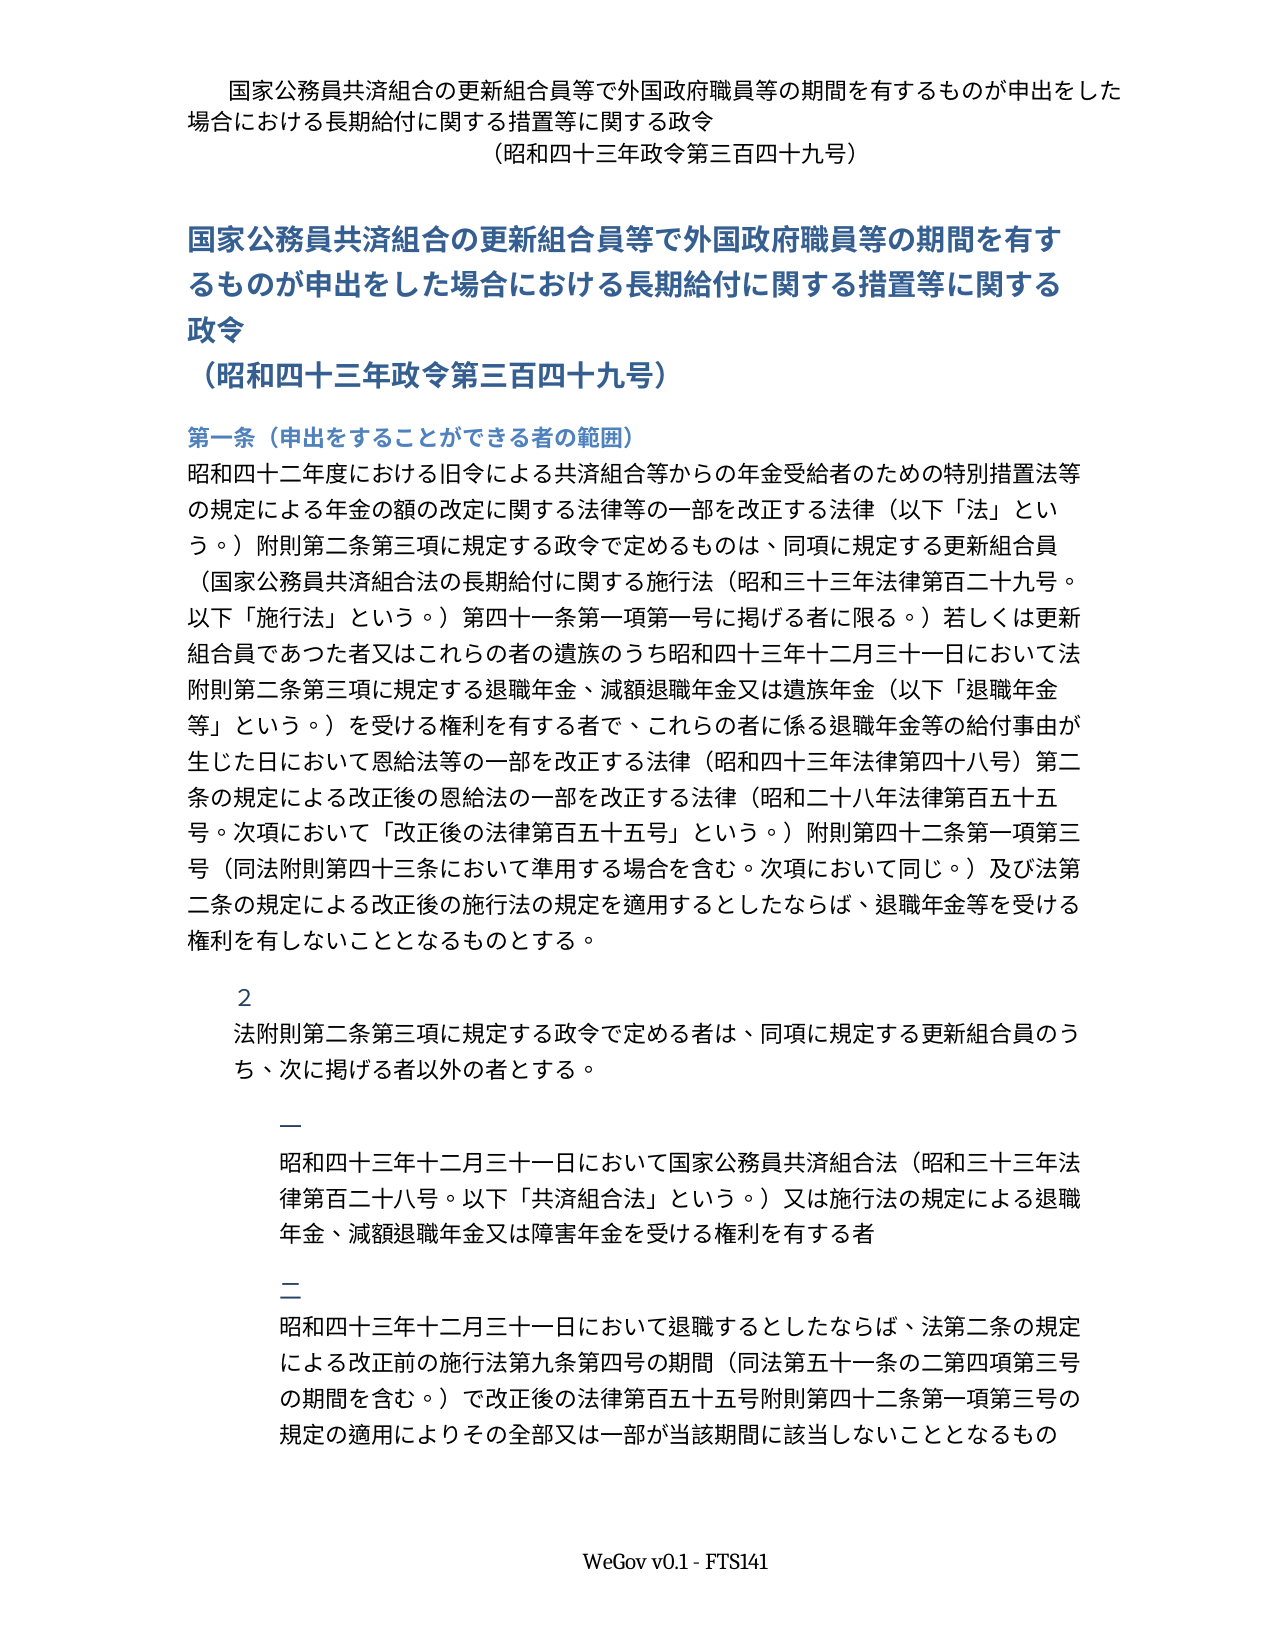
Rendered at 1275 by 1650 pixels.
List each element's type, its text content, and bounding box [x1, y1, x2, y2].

subtitle 国家公務員共済組合の更新組合員等で外国政府職員等の期間を有するものが申出をした場合における長期給付に関する措置等に関する政令 （昭和四十三年政令第三百四十九号） [187, 219, 1087, 395]
subtitle 一 [279, 1111, 1087, 1142]
text 昭和四十二年度における旧令による共済組合等からの年金受給者のための特別措置法等の規定による年金の額の改定に関する法律等の一部を改正する法律（以下「法」という。）附則第二条第三項に規定する政令で定めるものは、同項に規定する更新組合員（国家公務員共済組合法の長期給付に関する施行法（昭和三十三年法律第百二十九号。以下「施行法」という。）第四十一条第一項第一号に掲げる者に限る。）若しくは更新組合員であつた者又はこれらの者の遺族のうち昭和四十三年十二月三十一日において法附則第二条第三項に規定する退職年金、減額退職年金又は遺族年金（以下「退職年金等」という。）を受ける権利を有する者で、これらの者に係る退職年金等の給付事由が生じた日において恩給法等の一部を改正する法律（昭和四十三年法律第四十八号）第二条の規定による改正後の恩給法の一部を改正する法律（昭和二十八年法律第百五十五号。次項において「改正後の法律第百五十五号」という。）附則第四十二条第一項第三号（同法附則第四十三条において準用する場合を含む。次項において同じ。）及び法第二条の規定による改正後の施行法の規定を適用するとしたならば、退職年金等を受ける権利を有しないこととなるものとする。 [187, 458, 1087, 956]
subtitle ２ [233, 982, 1087, 1013]
subtitle 二 [279, 1275, 1087, 1306]
subtitle 第一条（申出をすることができる者の範囲） [187, 422, 1087, 453]
text 法附則第二条第三項に規定する政令で定める者は、同項に規定する更新組合員のうち、次に掲げる者以外の者とする。 [233, 1018, 1087, 1085]
text 昭和四十三年十二月三十一日において国家公務員共済組合法（昭和三十三年法律第百二十八号。以下「共済組合法」という。）又は施行法の規定による退職年金、減額退職年金又は障害年金を受ける権利を有する者 [279, 1147, 1087, 1250]
